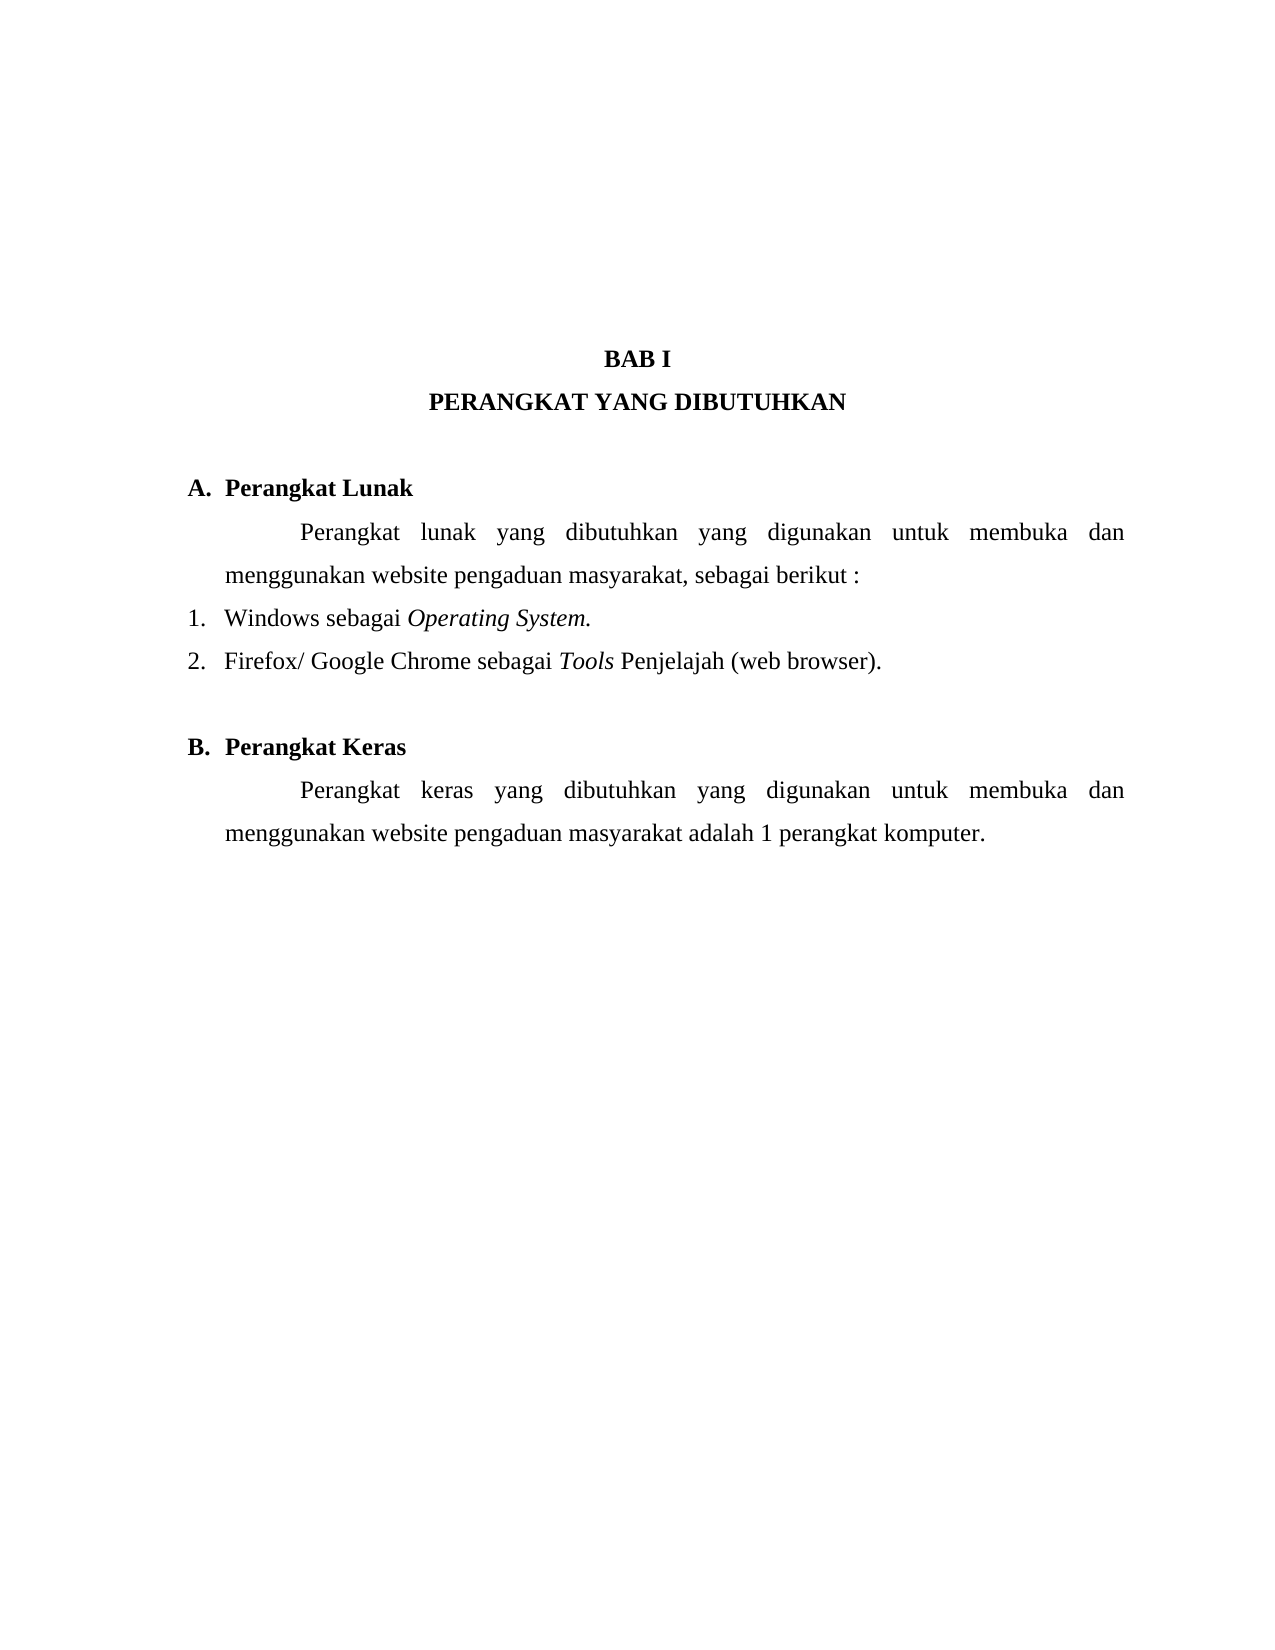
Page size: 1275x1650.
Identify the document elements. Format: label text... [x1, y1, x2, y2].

list Perangkat keras yang dibutuhkan yang digunakan untuk membuka dan menggunakan website pengaduan masyarakat adalah 1 perangkat komputer. [225, 775, 1125, 847]
list Perangkat Keras [187, 732, 1125, 761]
list PERANGKAT YANG DIBUTUHKAN [150, 387, 1125, 416]
list Windows sebagai Operating System. [187, 603, 1125, 632]
list Firefox/ Google Chrome sebagai Tools Penjelajah (web browser). [187, 646, 1125, 675]
list BAB I [150, 344, 1125, 373]
list Perangkat Lunak [187, 473, 1125, 502]
list Perangkat lunak yang dibutuhkan yang digunakan untuk membuka dan menggunakan website pengaduan masyarakat, sebagai berikut : [225, 517, 1125, 588]
